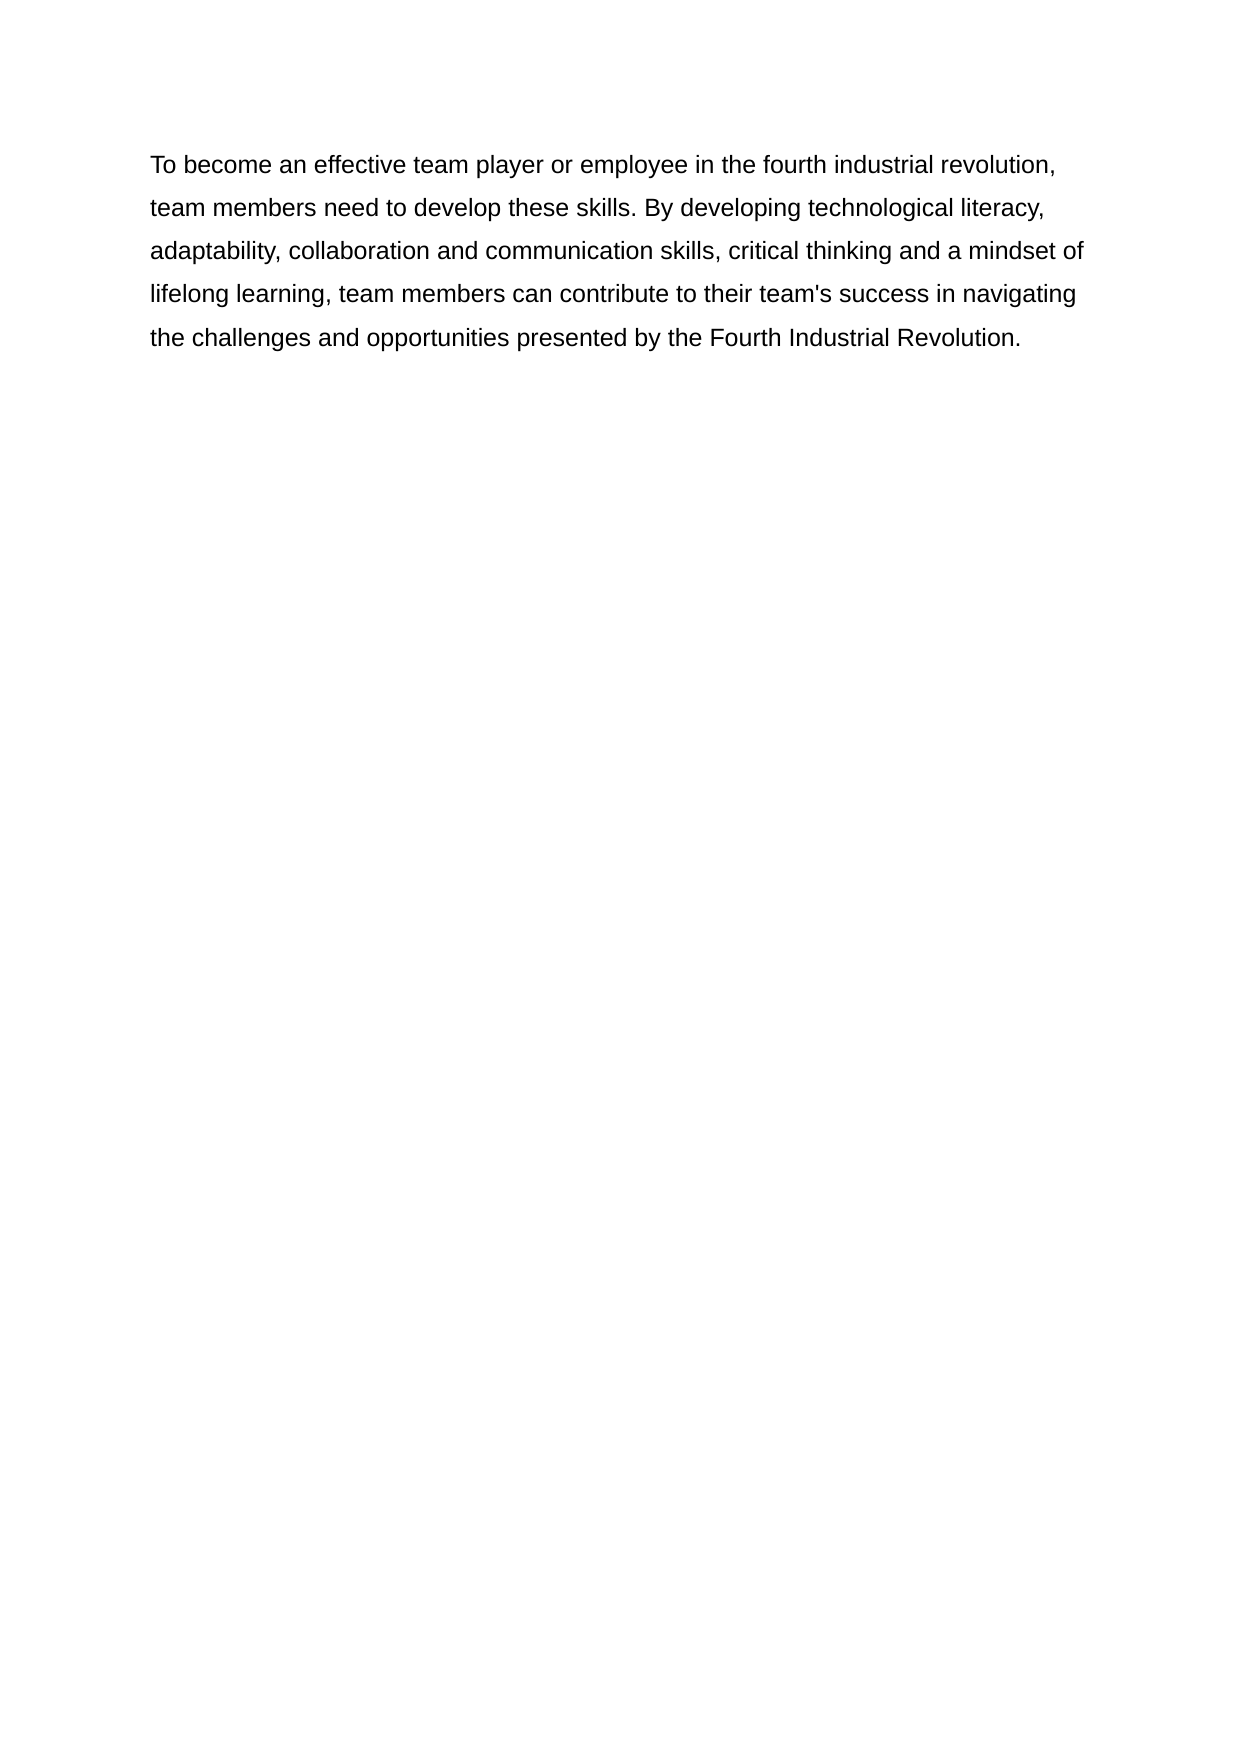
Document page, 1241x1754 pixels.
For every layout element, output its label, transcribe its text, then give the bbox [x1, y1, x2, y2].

text To become an effective team player or employee in the fourth industrial revolution, team members need to develop these skills. By developing technological literacy, adaptability, collaboration and communication skills, critical thinking and a mindset of lifelong learning, team members can contribute to their team's success in navigating the challenges and opportunities presented by the Fourth Industrial Revolution. [150, 150, 1090, 351]
